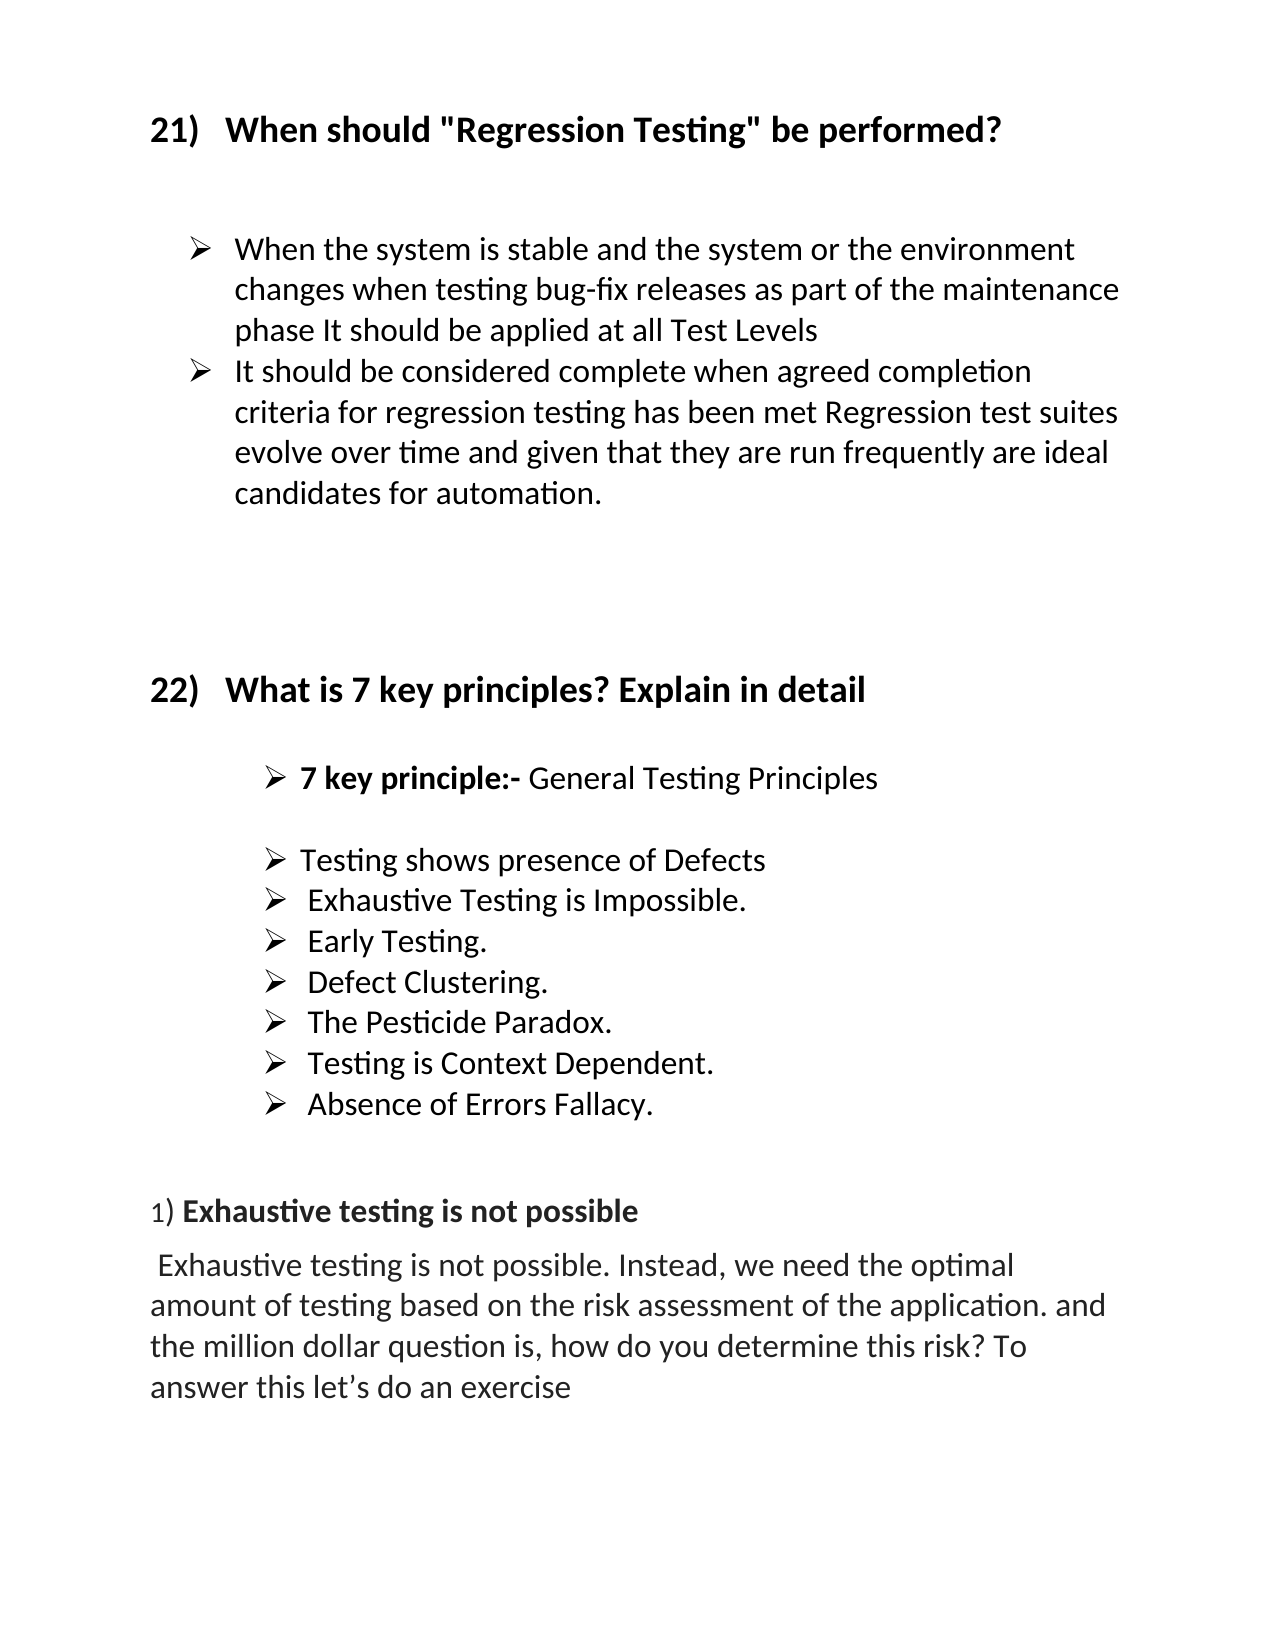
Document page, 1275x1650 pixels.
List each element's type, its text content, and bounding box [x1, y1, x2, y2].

text Exhaustive testing is not possible. Instead, we need the optimal amount of testing based on the risk assessment of the application. and the million dollar question is, how do you determine this risk? To answer this let’s do an exercise [150, 1244, 1125, 1407]
list What is 7 key principles? Explain in detail [150, 666, 1125, 711]
list It should be considered complete when agreed completion criteria for regression testing has been met Regression test suites evolve over time and given that they are run frequently are ideal candidates for automation. [187, 350, 1125, 513]
list When should "Regression Testing" be performed? [150, 106, 1125, 151]
list Exhaustive Testing is Impossible. [262, 879, 1125, 920]
list Testing shows presence of Defects [262, 839, 1125, 879]
list Early Testing. [262, 920, 1125, 961]
list Testing is Context Dependent. [262, 1042, 1125, 1083]
list When the system is stable and the system or the environment changes when testing bug-fix releases as part of the maintenance phase It should be applied at all Test Levels [187, 228, 1125, 350]
subtitle 1) Exhaustive testing is not possible [150, 1169, 1125, 1231]
list The Pesticide Paradox. [262, 1002, 1125, 1042]
list Absence of Errors Fallacy. [262, 1083, 1125, 1124]
list 7 key principle:- General Testing Principles [262, 757, 1125, 798]
list Defect Clustering. [262, 961, 1125, 1002]
